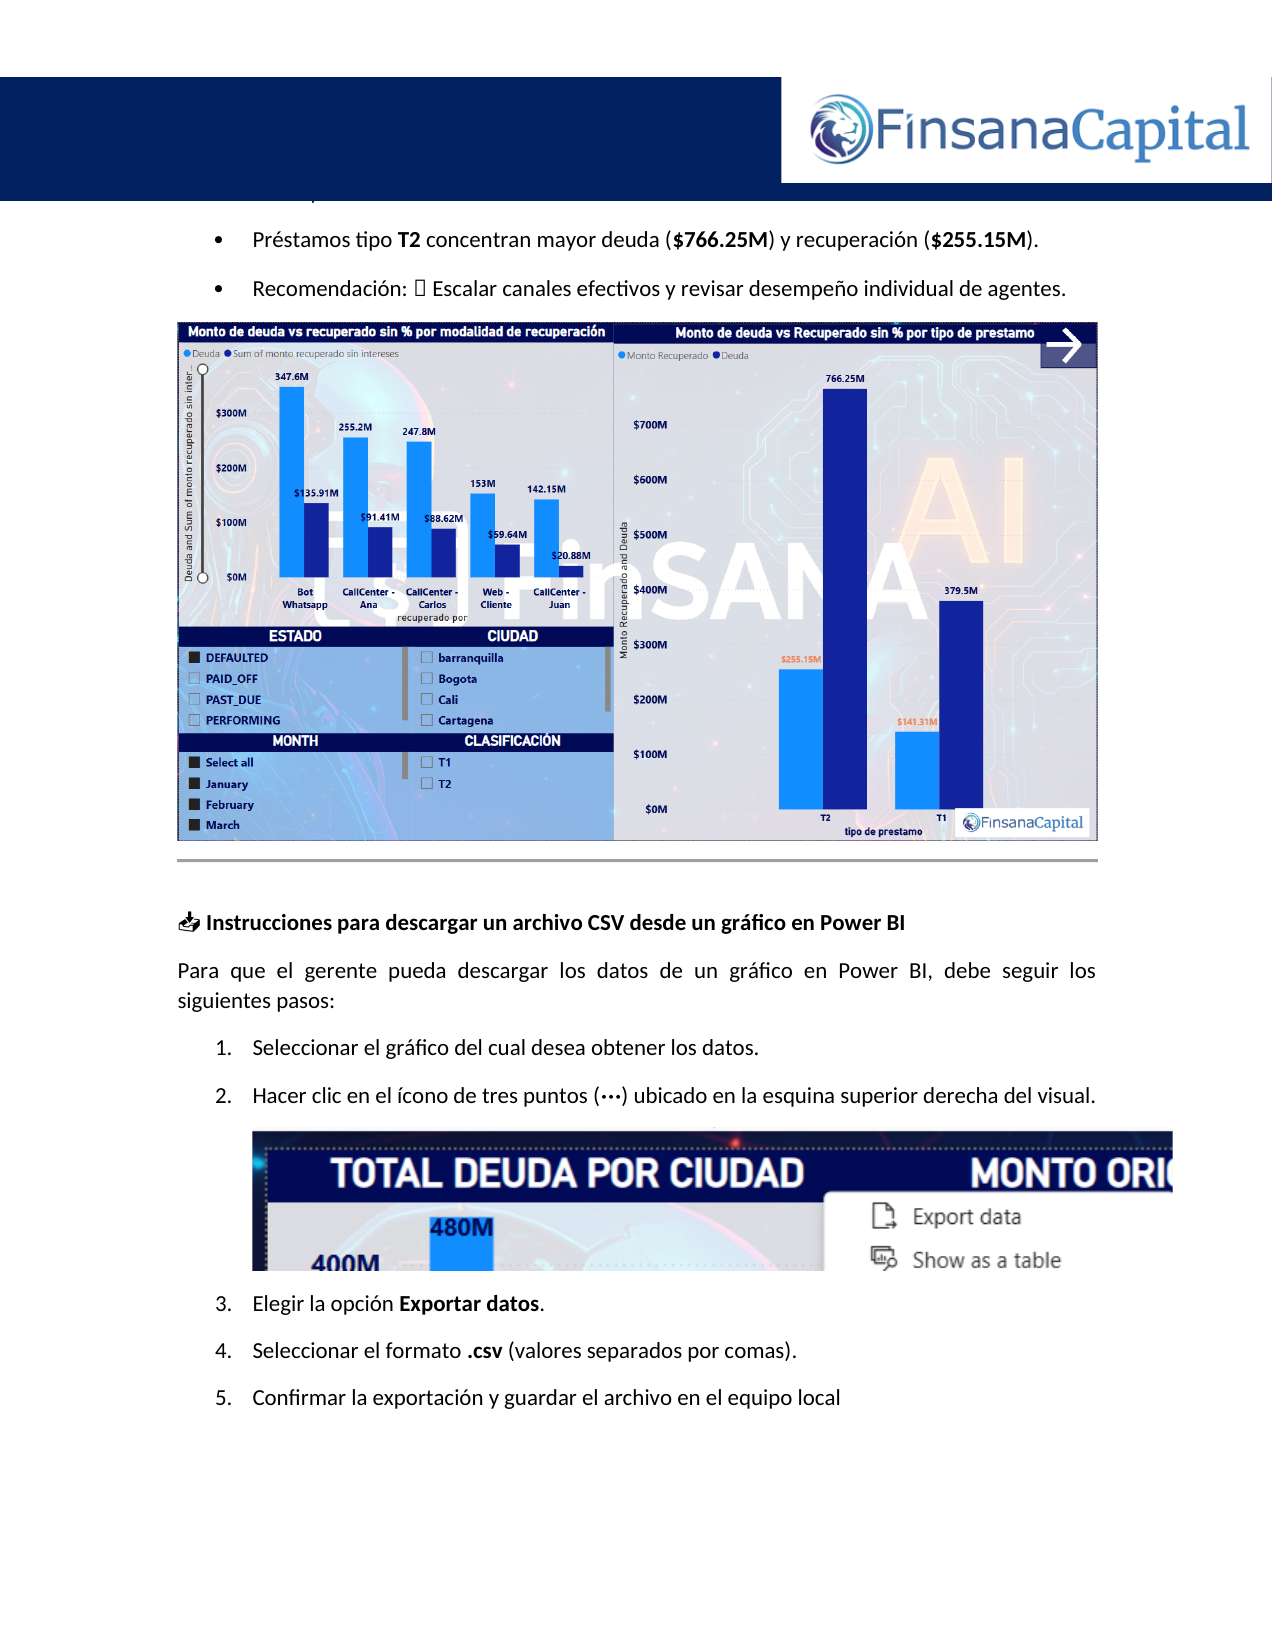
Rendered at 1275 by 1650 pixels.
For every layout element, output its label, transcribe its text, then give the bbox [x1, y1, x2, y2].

list Elegir la opción Exportar datos. [215, 1289, 1098, 1317]
list Seleccionar el formato .csv (valores separados por comas). [215, 1336, 1098, 1364]
text 📥 Instrucciones para descargar un archivo CSV desde un gráfico en Power BI [177, 906, 1098, 937]
list Recomendación: ✅ Escalar canales efectivos y revisar desempeño individual de agentes. [215, 272, 1098, 303]
picture [177, 322, 1098, 841]
list Seleccionar el gráfico del cual desea obtener los datos. [215, 1033, 1098, 1061]
list Préstamos tipo T2 concentran mayor deuda ($766.25M) y recuperación ($255.15M). [215, 225, 1098, 253]
list Confirmar la exportación y guardar el archivo en el equipo local [215, 1383, 1098, 1411]
picture [781, 77, 1272, 183]
picture [252, 1127, 1173, 1271]
text Para que el gerente pueda descargar los datos de un gráfico en Power BI, debe seguir los siguientes pasos: [177, 956, 1098, 1014]
list Hacer clic en el ícono de tres puntos (⋯) ubicado en la esquina superior derecha del visual. [215, 1080, 1098, 1109]
